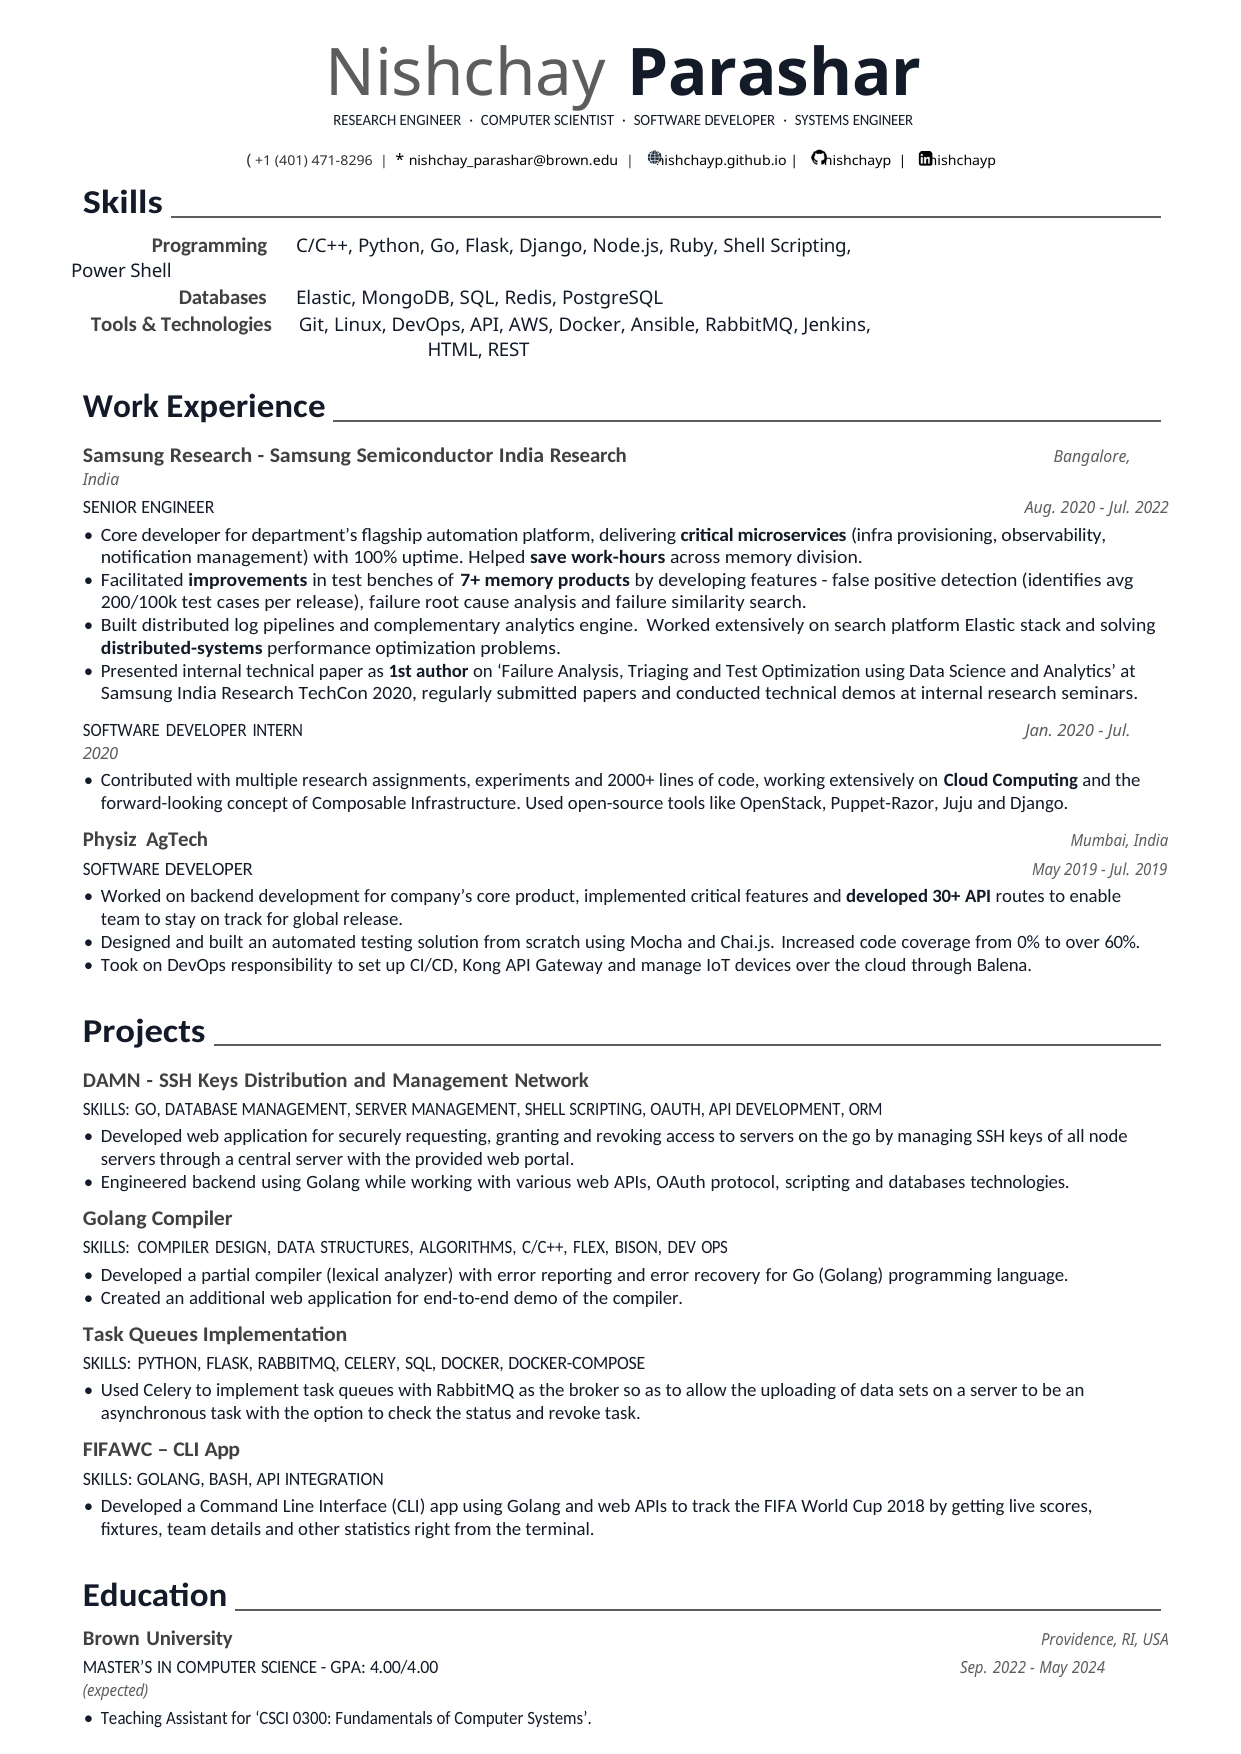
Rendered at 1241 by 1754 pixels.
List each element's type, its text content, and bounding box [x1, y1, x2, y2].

list Developed a Command Line Interface (CLI) app using Golang and web APIs to track the FIFA World Cup 2018 by getting live scores, fixtures, team details and other statistics right from the terminal. [83, 1494, 1158, 1540]
text Samsung Research - Samsung Semiconductor India Research Bangalore, India [83, 442, 1171, 490]
text MASTER’S IN COMPUTER SCIENCE - GPA: 4.00/4.00 Sep. 2022 - May 2024 (expected) [83, 1656, 1171, 1701]
text SOFTWARE DEVELOPER May 2019 - Jul. 2019 [83, 857, 1171, 880]
text SKILLS: GOLANG, BASH, API INTEGRATION [83, 1467, 1171, 1490]
list Took on DevOps responsibility to set up CI/CD, Kong API Gateway and manage IoT devices over the cloud through Balena. [83, 953, 1171, 976]
text Programming C/C++, Python, Go, Flask, Django, Node.js, Ruby, Shell Scripting, Power Shell [71, 232, 886, 283]
list Used Celery to implement task queues with RabbitMQ as the broker so as to allow the uploading of data sets on a server to be an asynchronous task with the option to check the status and revoke task. [83, 1379, 1158, 1424]
subtitle Projects [83, 1010, 1171, 1050]
list Teaching Assistant for ‘CSCI 0300: Fundamentals of Computer Systems’. [83, 1706, 1158, 1729]
picture [918, 151, 933, 166]
list Presented internal technical paper as 1st author on ‘Failure Analysis, Triaging and Test Optimization using Data Science and Analytics’ at Samsung India Research TechCon 2020, regularly submitted papers and conducted technical demos at internal research seminars. [83, 659, 1158, 704]
text RESEARCH ENGINEER · COMPUTER SCIENTIST · SOFTWARE DEVELOPER · SYSTEMS ENGINEER [231, 110, 1015, 129]
picture [811, 149, 827, 165]
list Worked on backend development for company’s core product, implemented critical features and developed 30+ API routes to enable team to stay on track for global release. [83, 884, 1158, 930]
list Contributed with multiple research assignments, experiments and 2000+ lines of code, working extensively on Cloud Computing and the forward-looking concept of Composable Infrastructure. Used open-source tools like OpenStack, Puppet-Razor, Juju and Django. [83, 768, 1158, 814]
subtitle DAMN - SSH Keys Distribution and Management Network [83, 1067, 1171, 1092]
subtitle Golang Compiler [83, 1205, 1171, 1231]
subtitle Education [83, 1574, 1171, 1615]
text SKILLS: GO, DATABASE MANAGEMENT, SERVER MANAGEMENT, SHELL SCRIPTING, OAUTH, API DEVELOPMENT, ORM [83, 1097, 1171, 1120]
list Designed and built an automated testing solution from scratch using Mocha and Chai.js. Increased code coverage from 0% to over 60%. [83, 930, 1171, 953]
text Physiz AgTech Mumbai, India [83, 827, 1171, 852]
text Databases Elastic, MongoDB, SQL, Redis, PostgreSQL [71, 284, 886, 310]
text ( +1 (401) 471-8296 | * nishchay_parashar@brown.edu | nishchayp.github.io | nishchayp | nishchayp [71, 148, 1171, 169]
subtitle Work Experience [83, 385, 1171, 426]
list Engineered backend using Golang while working with various web APIs, OAuth protocol, scripting and databases technologies. [83, 1171, 1171, 1193]
subtitle FIFAWC – CLI App [83, 1437, 1171, 1462]
list Core developer for department’s flagship automation platform, delivering critical microservices (infra provisioning, observability, notification management) with 100% uptime. Helped save work-hours across memory division. [83, 523, 1158, 568]
list Developed web application for securely requesting, granting and revoking access to servers on the go by managing SSH keys of all node servers through a central server with the provided web portal. [83, 1125, 1158, 1171]
text Tools & Technologies Git, Linux, DevOps, API, AWS, Docker, Ansible, RabbitMQ, Jenkins, HTML, REST [71, 311, 886, 362]
list Built distributed log pipelines and complementary analytics engine. Worked extensively on search platform Elastic stack and solving distributed-systems performance optimization problems. [83, 613, 1158, 659]
text SENIOR ENGINEER Aug. 2020 - Jul. 2022 [83, 495, 1171, 518]
text SKILLS: COMPILER DESIGN, DATA STRUCTURES, ALGORITHMS, C/C++, FLEX, BISON, DEV OPS [83, 1236, 1171, 1259]
subtitle Skills [83, 181, 1171, 222]
picture [647, 150, 662, 164]
text Nishchay Parashar [231, 34, 1015, 110]
text Brown University Providence, RI, USA [83, 1625, 1171, 1651]
list Facilitated improvements in test benches of 7+ memory products by developing features - false positive detection (identifies avg 200/100k test cases per release), failure root cause analysis and failure similarity search. [83, 568, 1158, 613]
text SOFTWARE DEVELOPER INTERN Jan. 2020 - Jul. 2020 [83, 718, 1171, 764]
list Developed a partial compiler (lexical analyzer) with error reporting and error recovery for Go (Golang) programming language. [83, 1263, 1171, 1286]
subtitle Task Queues Implementation [83, 1321, 1171, 1346]
text SKILLS: PYTHON, FLASK, RABBITMQ, CELERY, SQL, DOCKER, DOCKER-COMPOSE [83, 1351, 1171, 1374]
list Created an additional web application for end-to-end demo of the compiler. [83, 1286, 1171, 1309]
